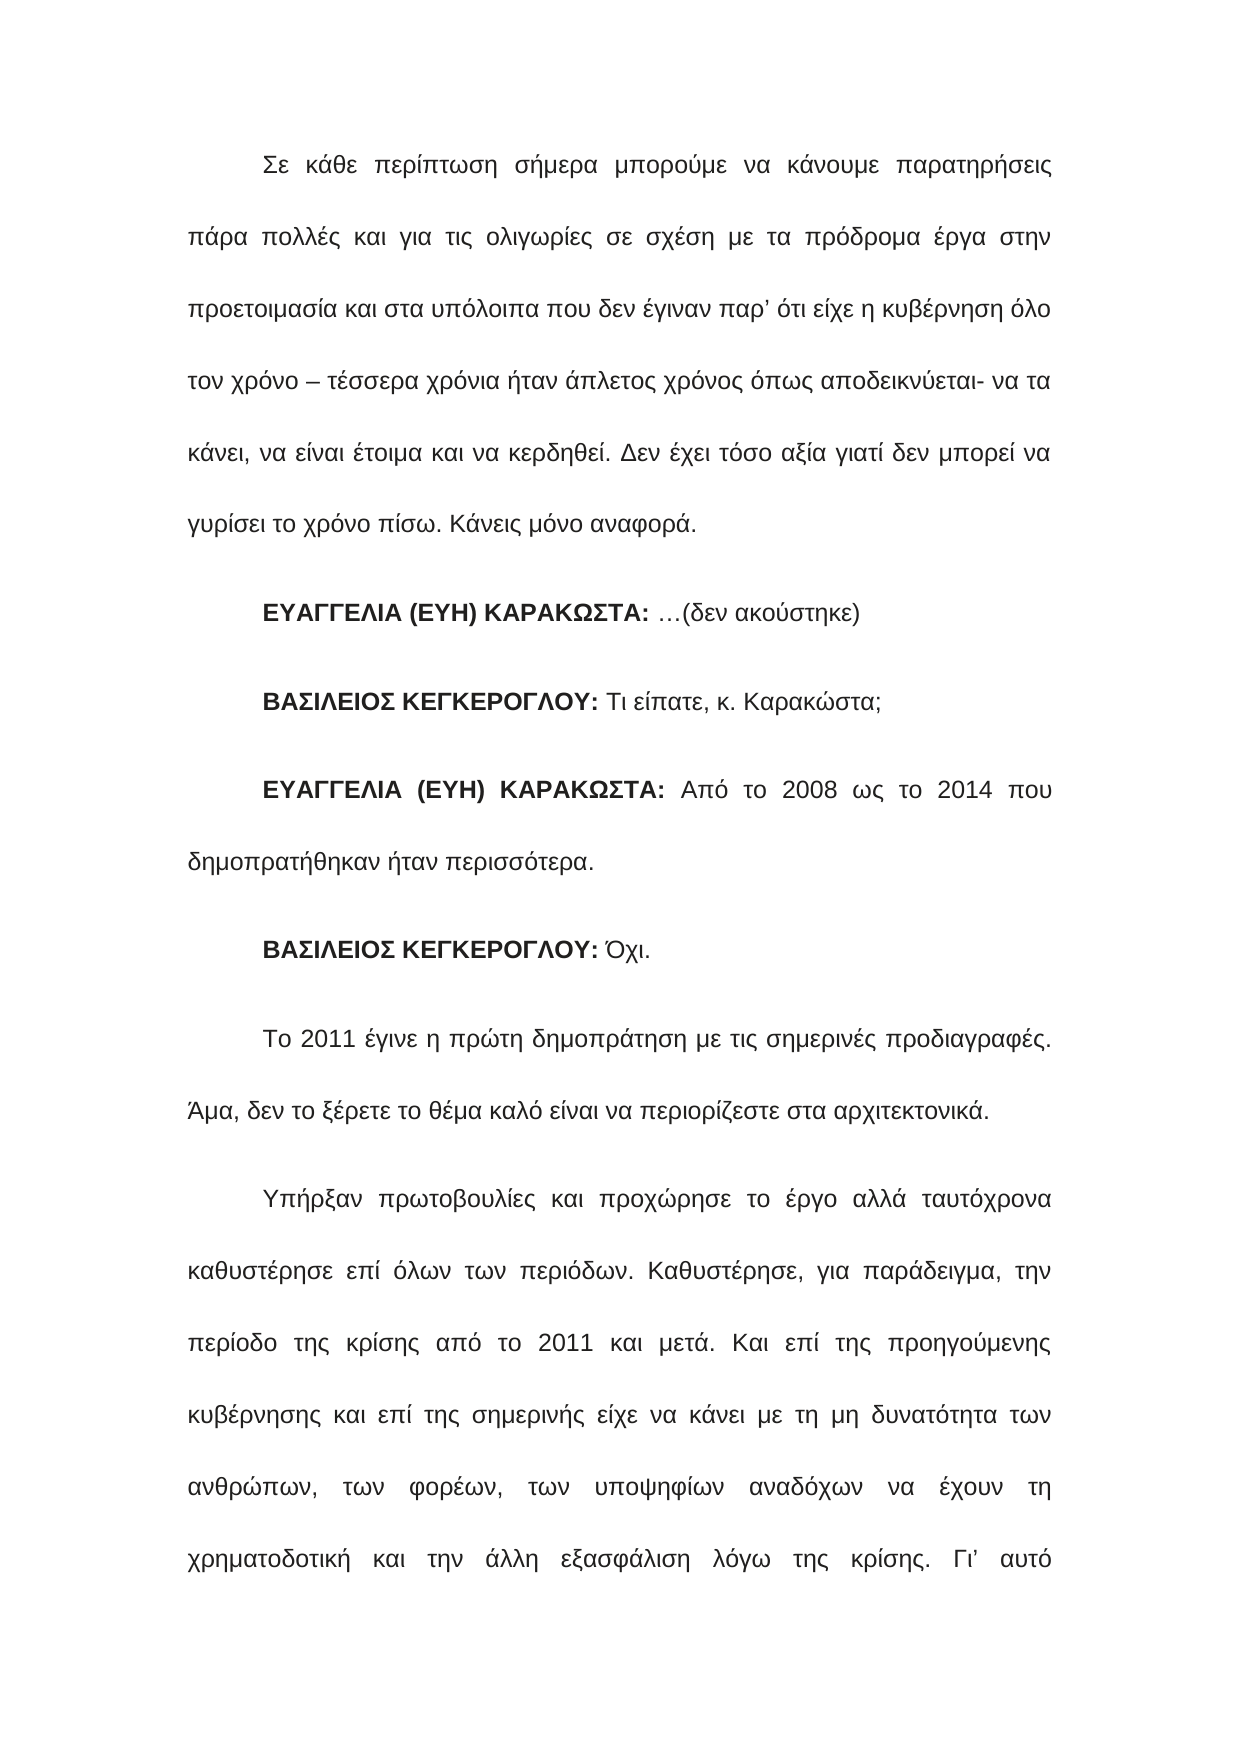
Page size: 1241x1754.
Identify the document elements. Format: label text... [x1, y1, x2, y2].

text ΕΥΑΓΓΕΛΙΑ (ΕΥΗ) ΚΑΡΑΚΩΣΤΑ: Από το 2008 ως το 2014 που δημοπρατήθηκαν ήταν περισσότερα. [187, 775, 1053, 876]
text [187, 1184, 1053, 1572]
text Σε κάθε περίπτωση σήμερα μπορούμε να κάνουμε παρατηρήσεις πάρα πολλές και για τις ολιγωρίες σε σχέση με τα πρόδρομα έργα στην προετοιμασία και στα υπόλοιπα που δεν έγιναν παρ’ ότι είχε η κυβέρνηση όλο τον χρόνο – τέσσερα χρόνια ήταν άπλετος χρόνος όπως αποδεικνύεται- να τα κάνει, να είναι έτοιμα και να κερδηθεί. Δεν έχει τόσο αξία γιατί δεν μπορεί να γυρίσει το χρόνο πίσω. Κάνεις μόνο αναφορά. [187, 150, 1053, 538]
text ΒΑΣΙΛΕΙΟΣ ΚΕΓΚΕΡΟΓΛΟΥ: Τι είπατε, κ. Καρακώστα; [187, 686, 1053, 715]
text ΕΥΑΓΓΕΛΙΑ (ΕΥΗ) ΚΑΡΑΚΩΣΤΑ: …(δεν ακούστηκε) [187, 598, 1053, 627]
text ΒΑΣΙΛΕΙΟΣ ΚΕΓΚΕΡΟΓΛΟΥ: Όχι. [187, 935, 1053, 964]
text Το 2011 έγινε η πρώτη δημοπράτηση με τις σημερινές προδιαγραφές. Άμα, δεν το ξέρετε το θέμα καλό είναι να περιορίζεστε στα αρχιτεκτονικά. [187, 1024, 1053, 1124]
